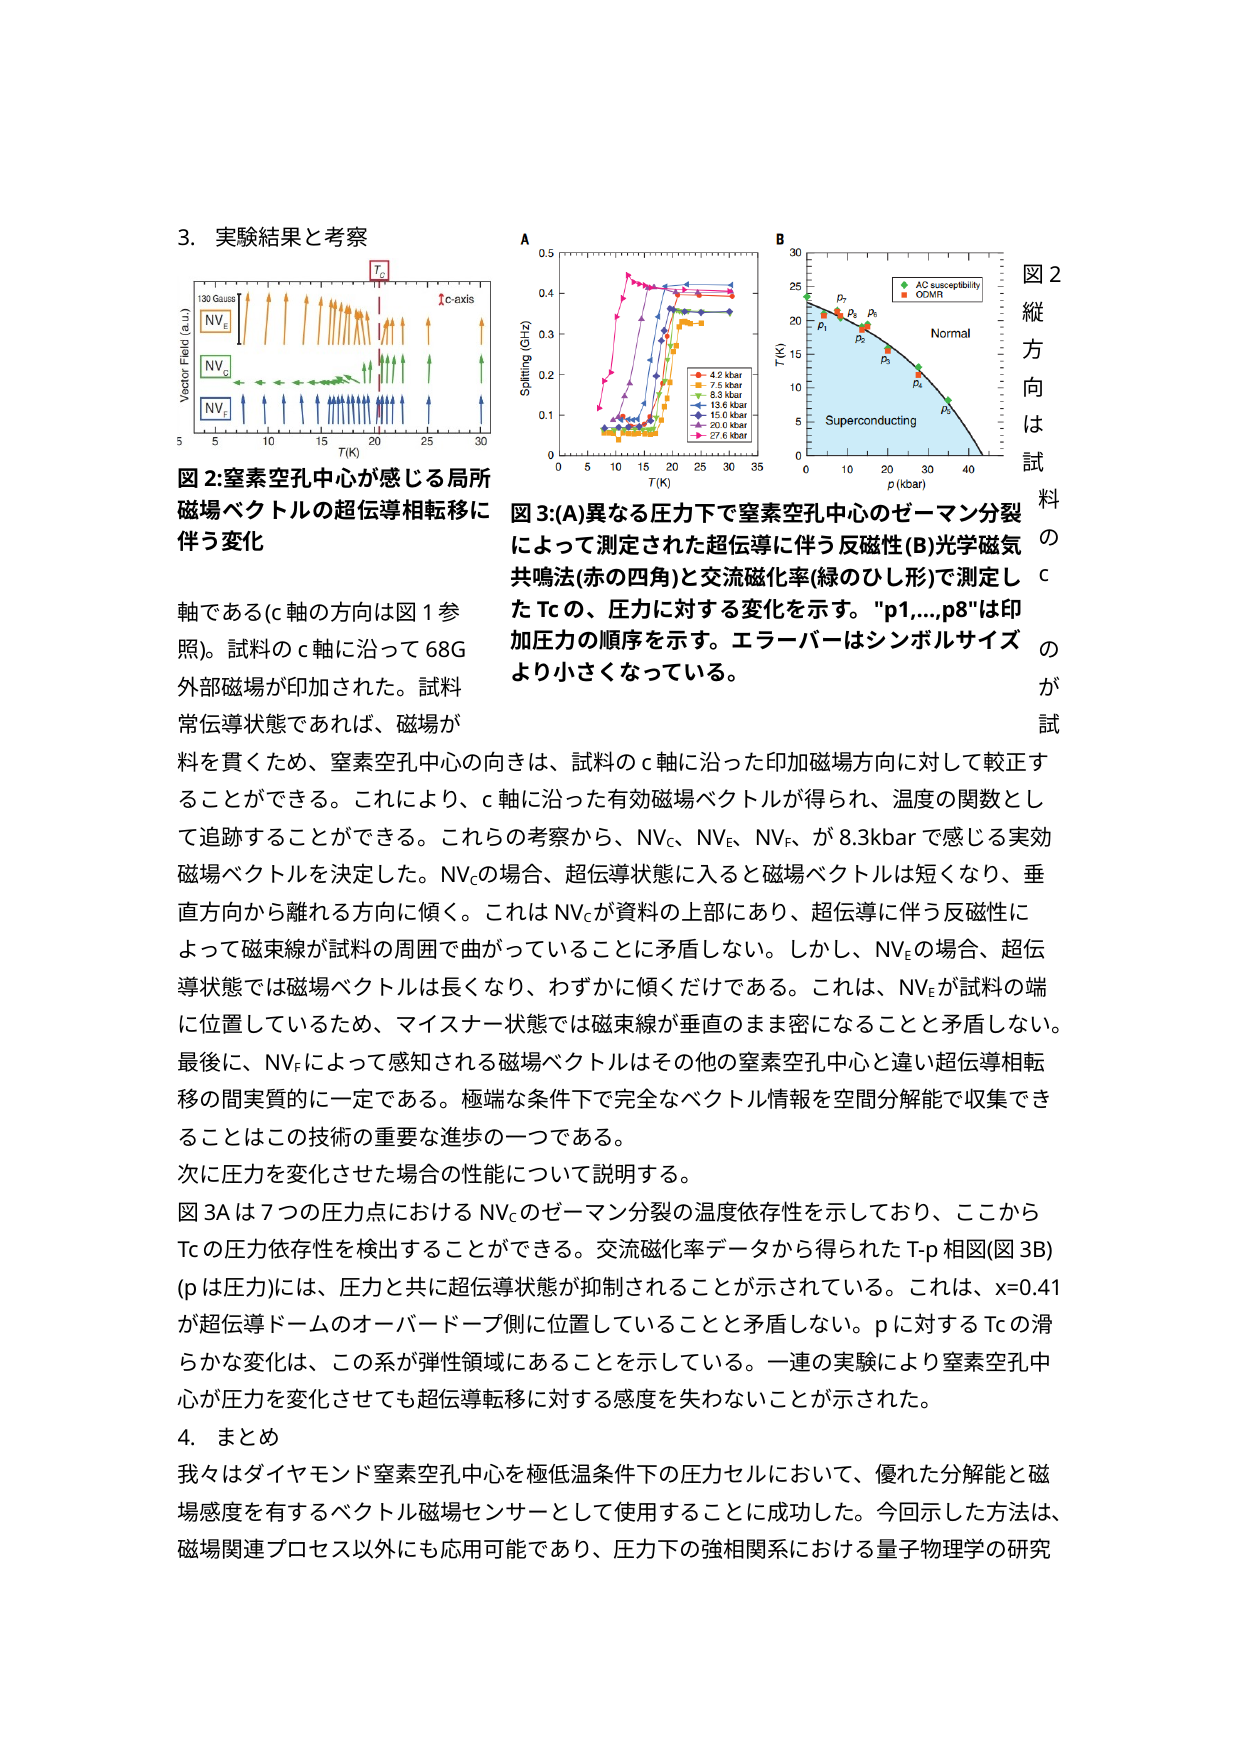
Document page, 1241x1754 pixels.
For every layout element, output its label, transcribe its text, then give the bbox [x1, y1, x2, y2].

picture [177, 258, 493, 459]
text 次に圧力を変化させた場合の性能について説明する。 [177, 1154, 1063, 1192]
picture [510, 218, 1004, 491]
list 実験結果と考察 [177, 217, 1063, 254]
text 図2縦方向は試料のc軸である(c軸の方向は図1参照)。試料のc軸に沿って68Gの外部磁場が印加された。試料が常伝導状態であれば、磁場が試料を貫くため、窒素空孔中心の向きは、試料のc軸に沿った印加磁場方向に対して較正することができる。これにより、c 軸に沿った有効磁場ベクトルが得られ、温度の関数として追跡することができる。これらの考察から、NVC、NVE、NVF、が8.3kbarで感じる実効磁場ベクトルを決定した。NVCの場合、超伝導状態に入ると磁場ベクトルは短くなり、垂直方向から離れる方向に傾く。これはNVCが資料の上部にあり、超伝導に伴う反磁性によって磁束線が試料の周囲で曲がっていることに矛盾しない。しかし、NVEの場合、超伝導状態では磁場ベクトルは長くなり、わずかに傾くだけである。これは、NVEが試料の端に位置しているため、マイスナー状態では磁束線が垂直のまま密になることと矛盾しない。最後に、NVFによって感知される磁場ベクトルはその他の窒素空孔中心と違い超伝導相転移の間実質的に一定である。極端な条件下で完全なベクトル情報を空間分解能で収集できることはこの技術の重要な進歩の一つである。 [177, 254, 1063, 1154]
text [177, 1454, 1063, 1567]
text 図3Aは7つの圧力点におけるNVCのゼーマン分裂の温度依存性を示しており、ここからTcの圧力依存性を検出することができる。交流磁化率データから得られたT-p相図(図3B)(pは圧力)には、圧力と共に超伝導状態が抑制されることが示されている。これは、x=0.41が超伝導ドームのオーバードープ側に位置していることと矛盾しない。pに対するTcの滑らかな変化は、この系が弾性領域にあることを示している。一連の実験により窒素空孔中心が圧力を変化させても超伝導転移に対する感度を失わないことが示された。 [177, 1192, 1063, 1417]
list まとめ [177, 1417, 1063, 1454]
